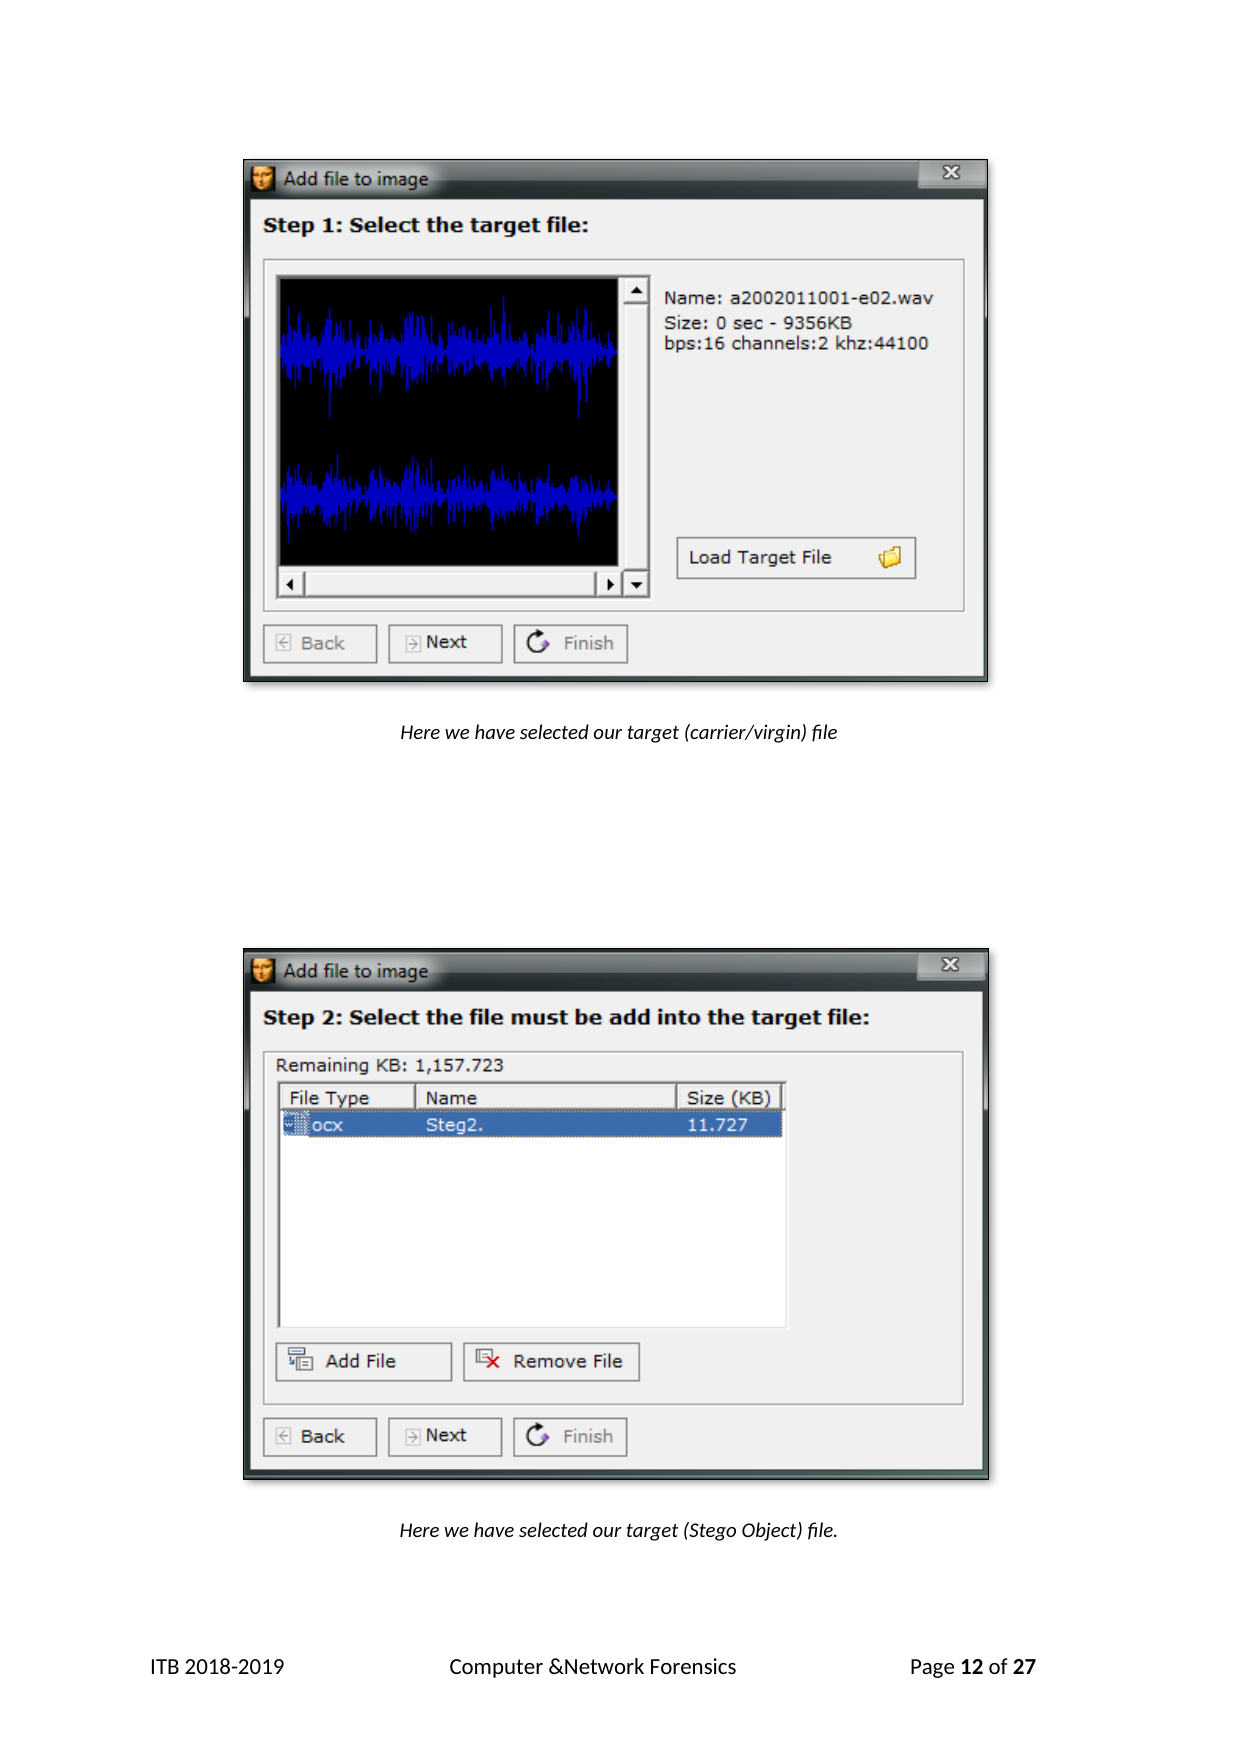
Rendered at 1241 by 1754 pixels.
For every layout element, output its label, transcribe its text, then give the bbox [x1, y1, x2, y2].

picture [244, 949, 988, 1479]
text Here we have selected our target (carrier/virgin) file [150, 719, 1090, 744]
text Here we have selected our target (Stego Object) file. [150, 1518, 1090, 1543]
picture [244, 160, 987, 681]
